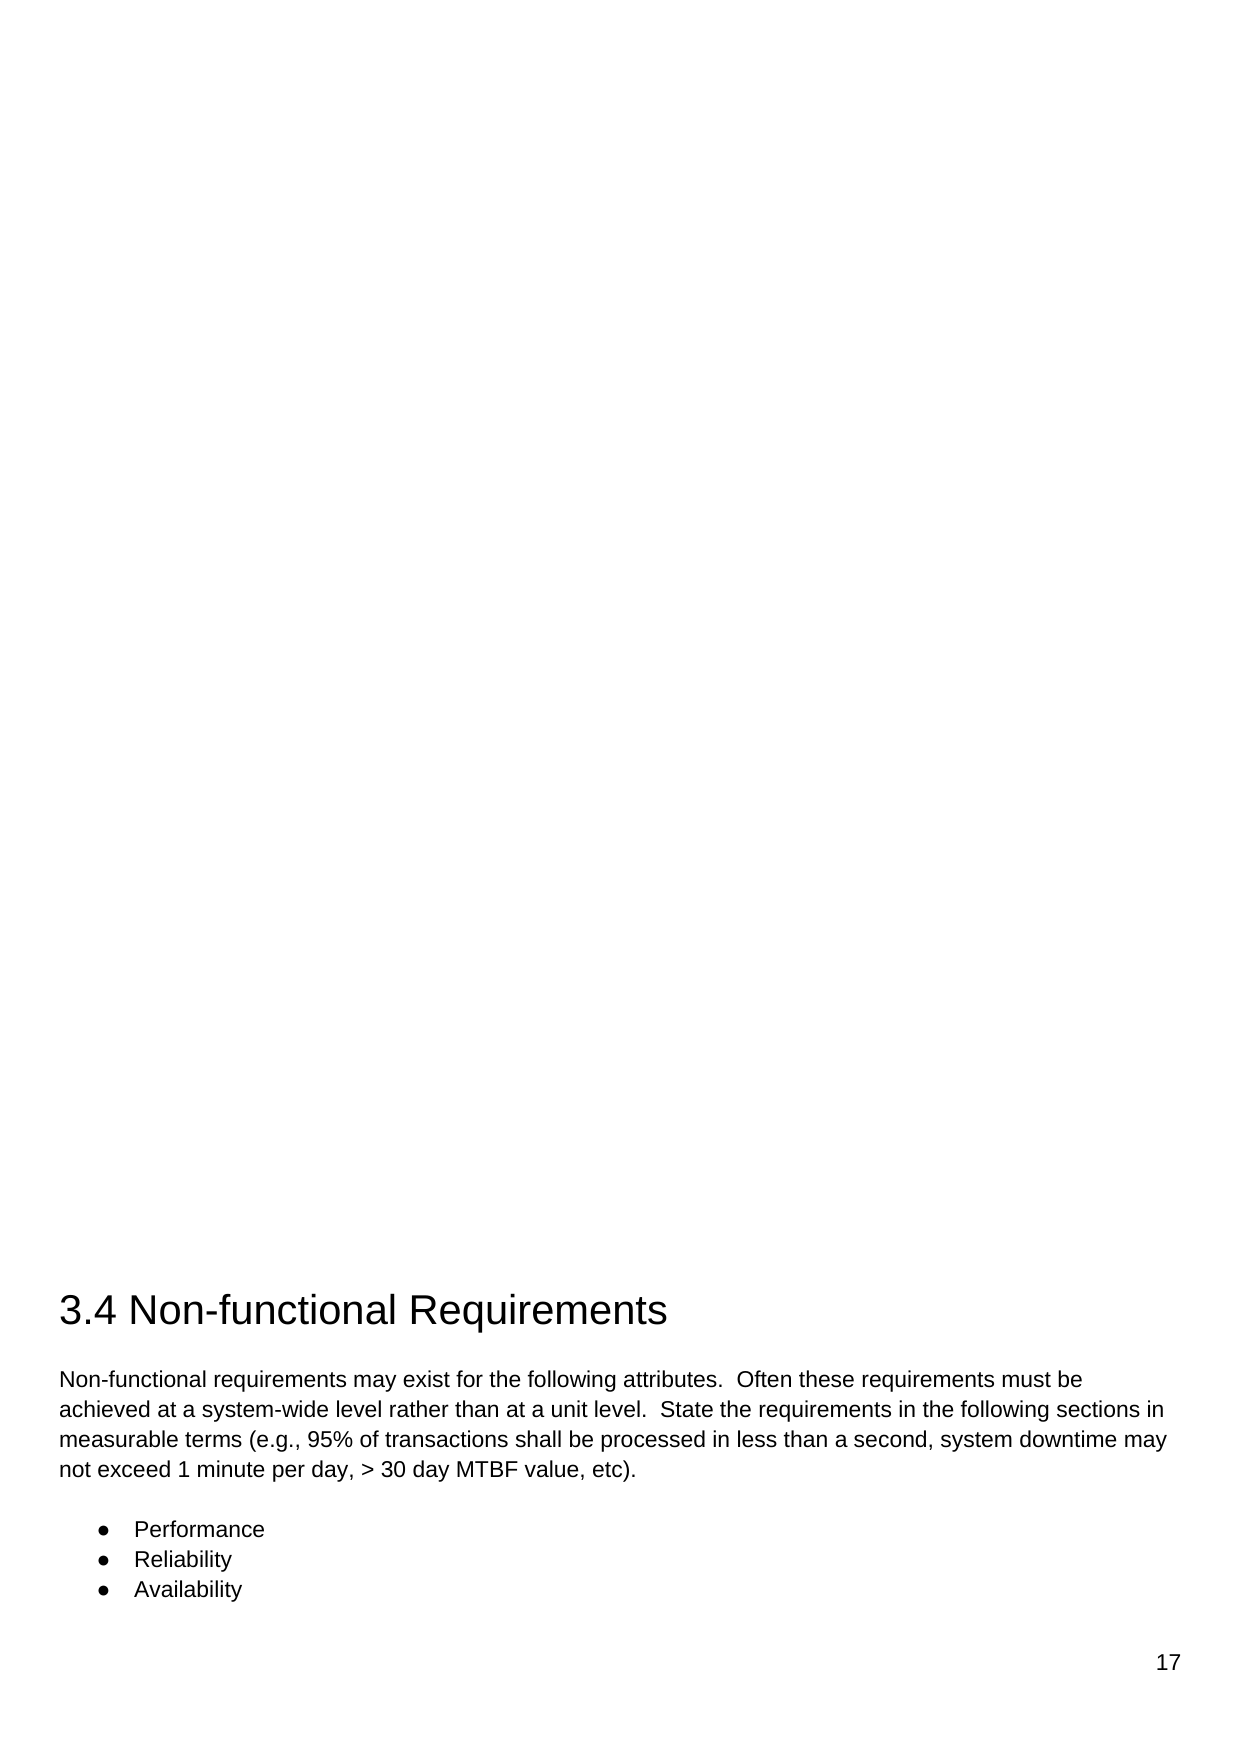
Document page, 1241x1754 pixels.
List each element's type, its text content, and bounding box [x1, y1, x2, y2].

list Availability [96, 1576, 1181, 1602]
list Reliability [96, 1546, 1181, 1572]
text Non-functional requirements may exist for the following attributes. Often these requirements must be achieved at a system-wide level rather than at a unit level. State the requirements in the following sections in measurable terms (e.g., 95% of transactions shall be processed in less than a second, system downtime may not exceed 1 minute per day, > 30 day MTBF value, etc). [59, 1366, 1181, 1483]
list Performance [96, 1516, 1181, 1542]
subtitle 3.4 Non-functional Requirements [59, 1286, 1181, 1333]
